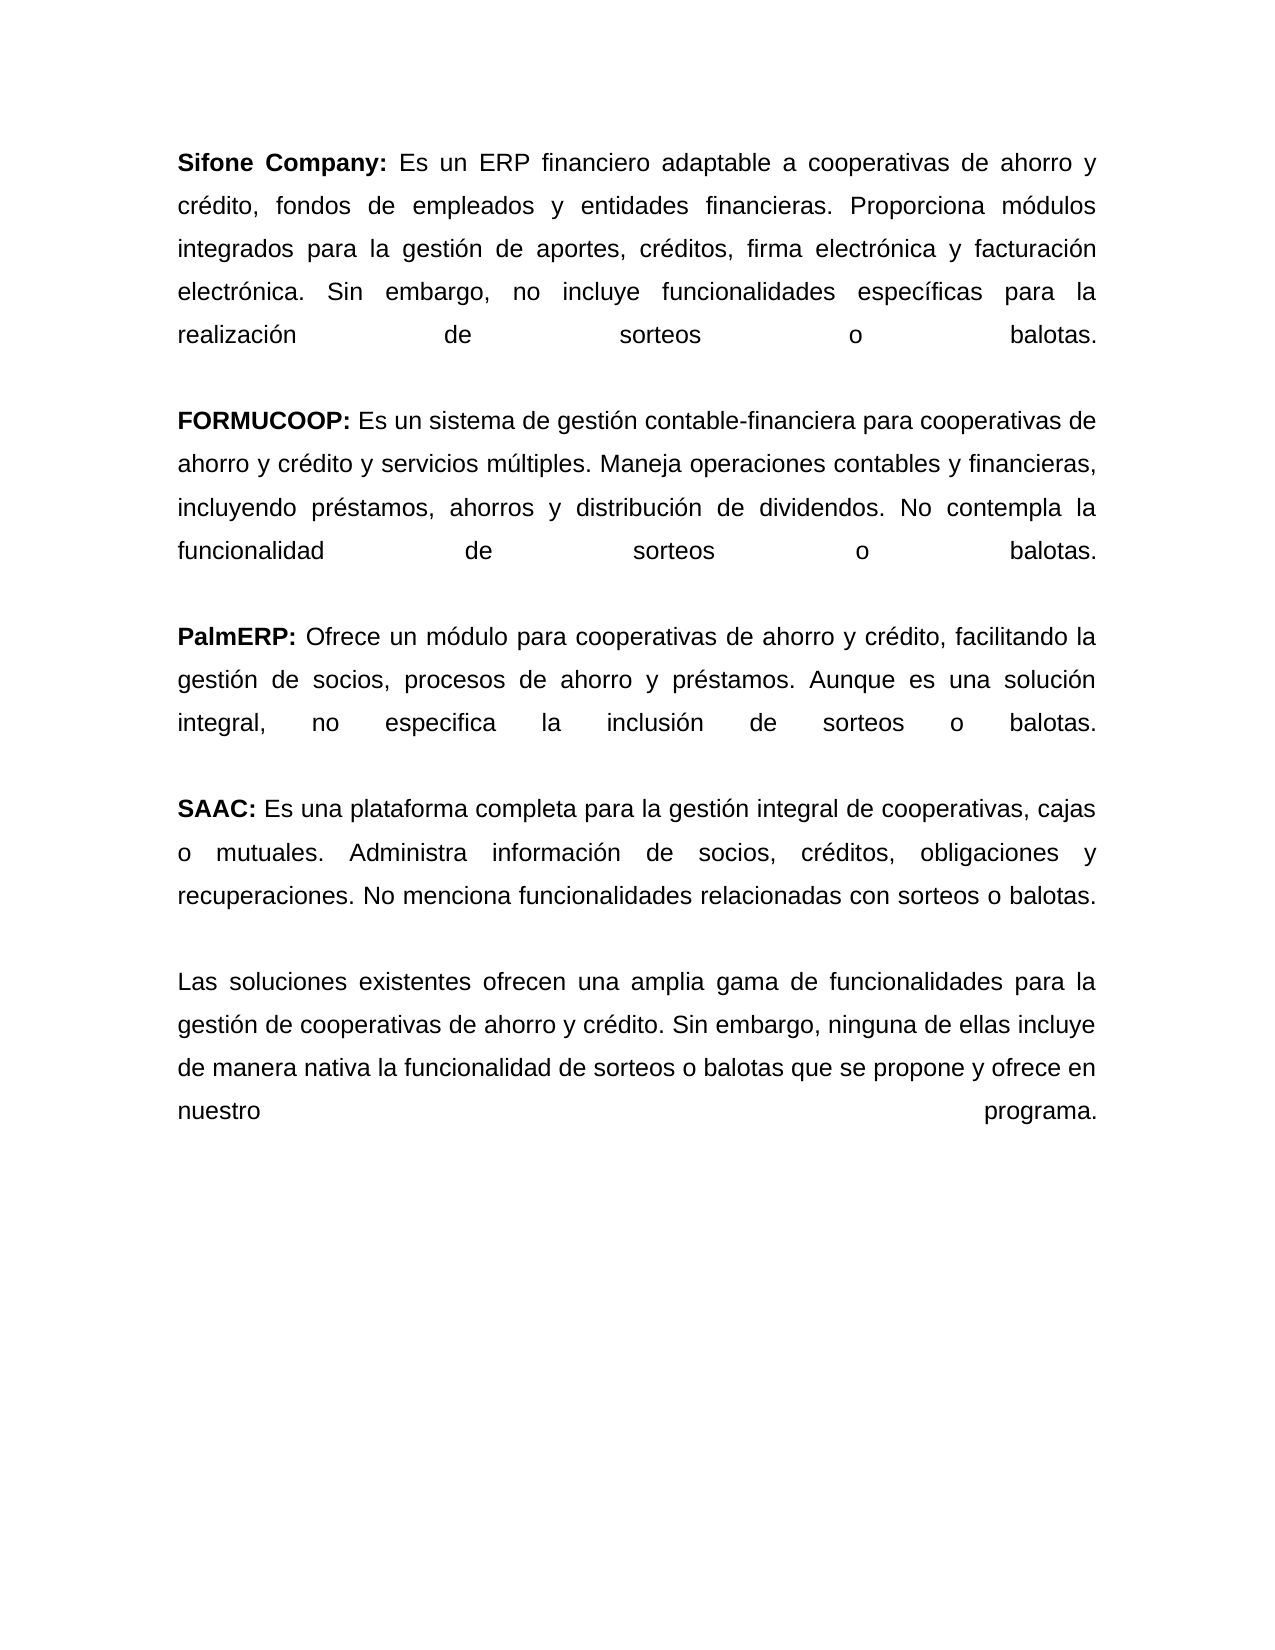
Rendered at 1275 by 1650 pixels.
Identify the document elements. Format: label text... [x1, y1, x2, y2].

text Sifone Company: Es un ERP financiero adaptable a cooperativas de ahorro y crédito, fondos de empleados y entidades financieras. Proporciona módulos integrados para la gestión de aportes, créditos, firma electrónica y facturación electrónica. Sin embargo, no incluye funcionalidades específicas para la realización de sorteos o balotas. FORMUCOOP: Es un sistema de gestión contable-financiera para cooperativas de ahorro y crédito y servicios múltiples. Maneja operaciones contables y financieras, incluyendo préstamos, ahorros y distribución de dividendos. No contempla la funcionalidad de sorteos o balotas. PalmERP: Ofrece un módulo para cooperativas de ahorro y crédito, facilitando la gestión de socios, procesos de ahorro y préstamos. Aunque es una solución integral, no especifica la inclusión de sorteos o balotas. SAAC: Es una plataforma completa para la gestión integral de cooperativas, cajas o mutuales. Administra información de socios, créditos, obligaciones y recuperaciones. No menciona funcionalidades relacionadas con sorteos o balotas. Las soluciones existentes ofrecen una amplia gama de funcionalidades para la gestión de cooperativas de ahorro y crédito. Sin embargo, ninguna de ellas incluye de manera nativa la funcionalidad de sorteos o balotas que se propone y ofrece en nuestro programa. [177, 148, 1098, 1253]
